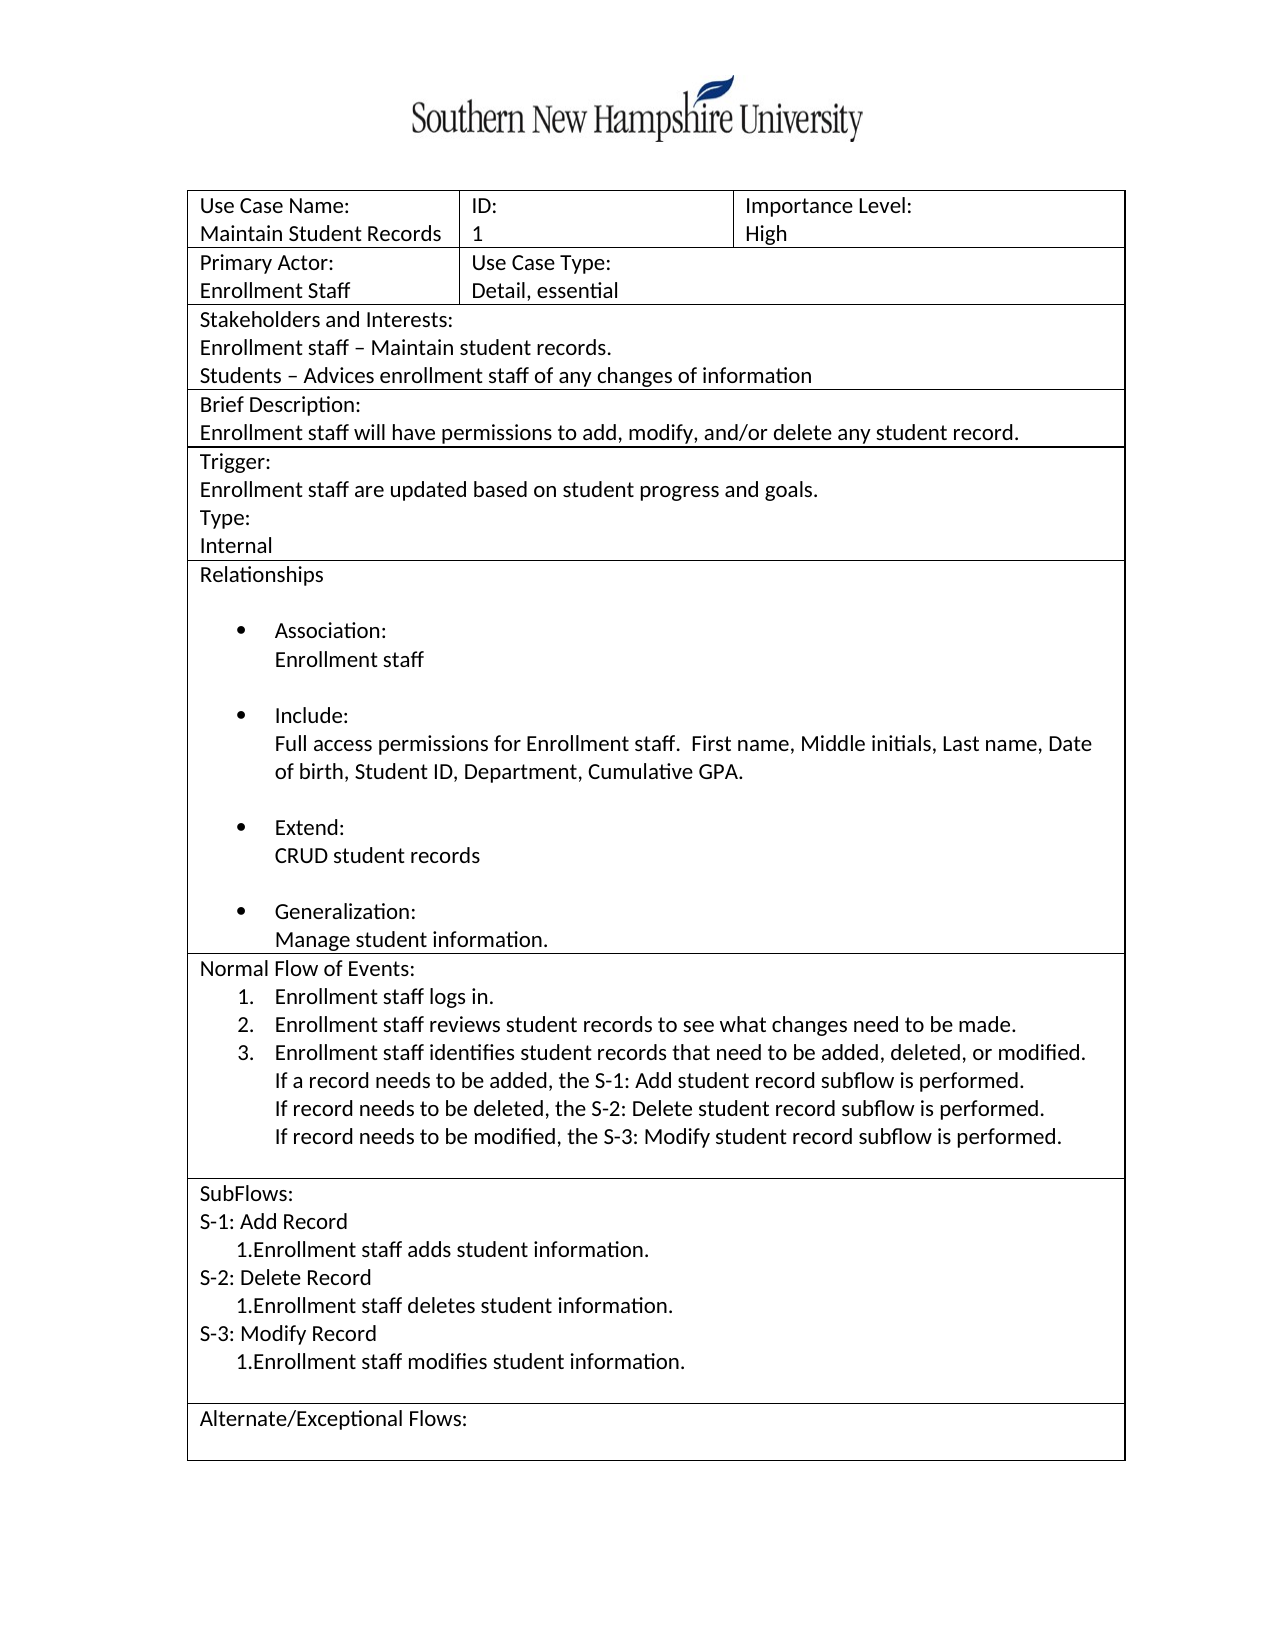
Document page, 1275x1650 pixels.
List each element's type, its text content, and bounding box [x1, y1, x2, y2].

table_header Use Case Name: Maintain Student Records [188, 191, 459, 247]
table_cell SubFlows: S-1: Add Record 1.Enrollment staff adds student information. S-2: Delete Record 1.Enrollment staff deletes student information. S-3: Modify Record 1.Enrollment staff modifies student information. [188, 1179, 1124, 1403]
table_header ID: 1 [460, 191, 733, 247]
table_cell Alternate/Exceptional Flows: [188, 1404, 1124, 1460]
table_cell Relationships Association: Enrollment staff Include: Full access permissions for Enrollment staff. First name, Middle initials, Last name, Date of birth, Student ID, Department, Cumulative GPA. Extend: CRUD student records Generalization: Manage student information. [188, 561, 1124, 953]
table_cell Trigger: Enrollment staff are updated based on student progress and goals. Type: Internal [188, 448, 1124, 559]
table_cell Normal Flow of Events: Enrollment staff logs in. Enrollment staff reviews student records to see what changes need to be made. Enrollment staff identifies student records that need to be added, deleted, or modified. If a record needs to be added, the S-1: Add student record subflow is performed. If record needs to be deleted, the S-2: Delete student record subflow is performed. If record needs to be modified, the S-3: Modify student record subflow is performed. [188, 954, 1124, 1178]
table_cell Brief Description: Enrollment staff will have permissions to add, modify, and/or delete any student record. [188, 390, 1124, 446]
table_cell Primary Actor: Enrollment Staff [188, 248, 459, 304]
picture [412, 75, 863, 142]
table_header Importance Level: High [734, 191, 1124, 247]
table_cell Use Case Type: Detail, essential [460, 248, 1124, 304]
table_cell Stakeholders and Interests: Enrollment staff – Maintain student records. Students – Advices enrollment staff of any changes of information [188, 305, 1124, 389]
